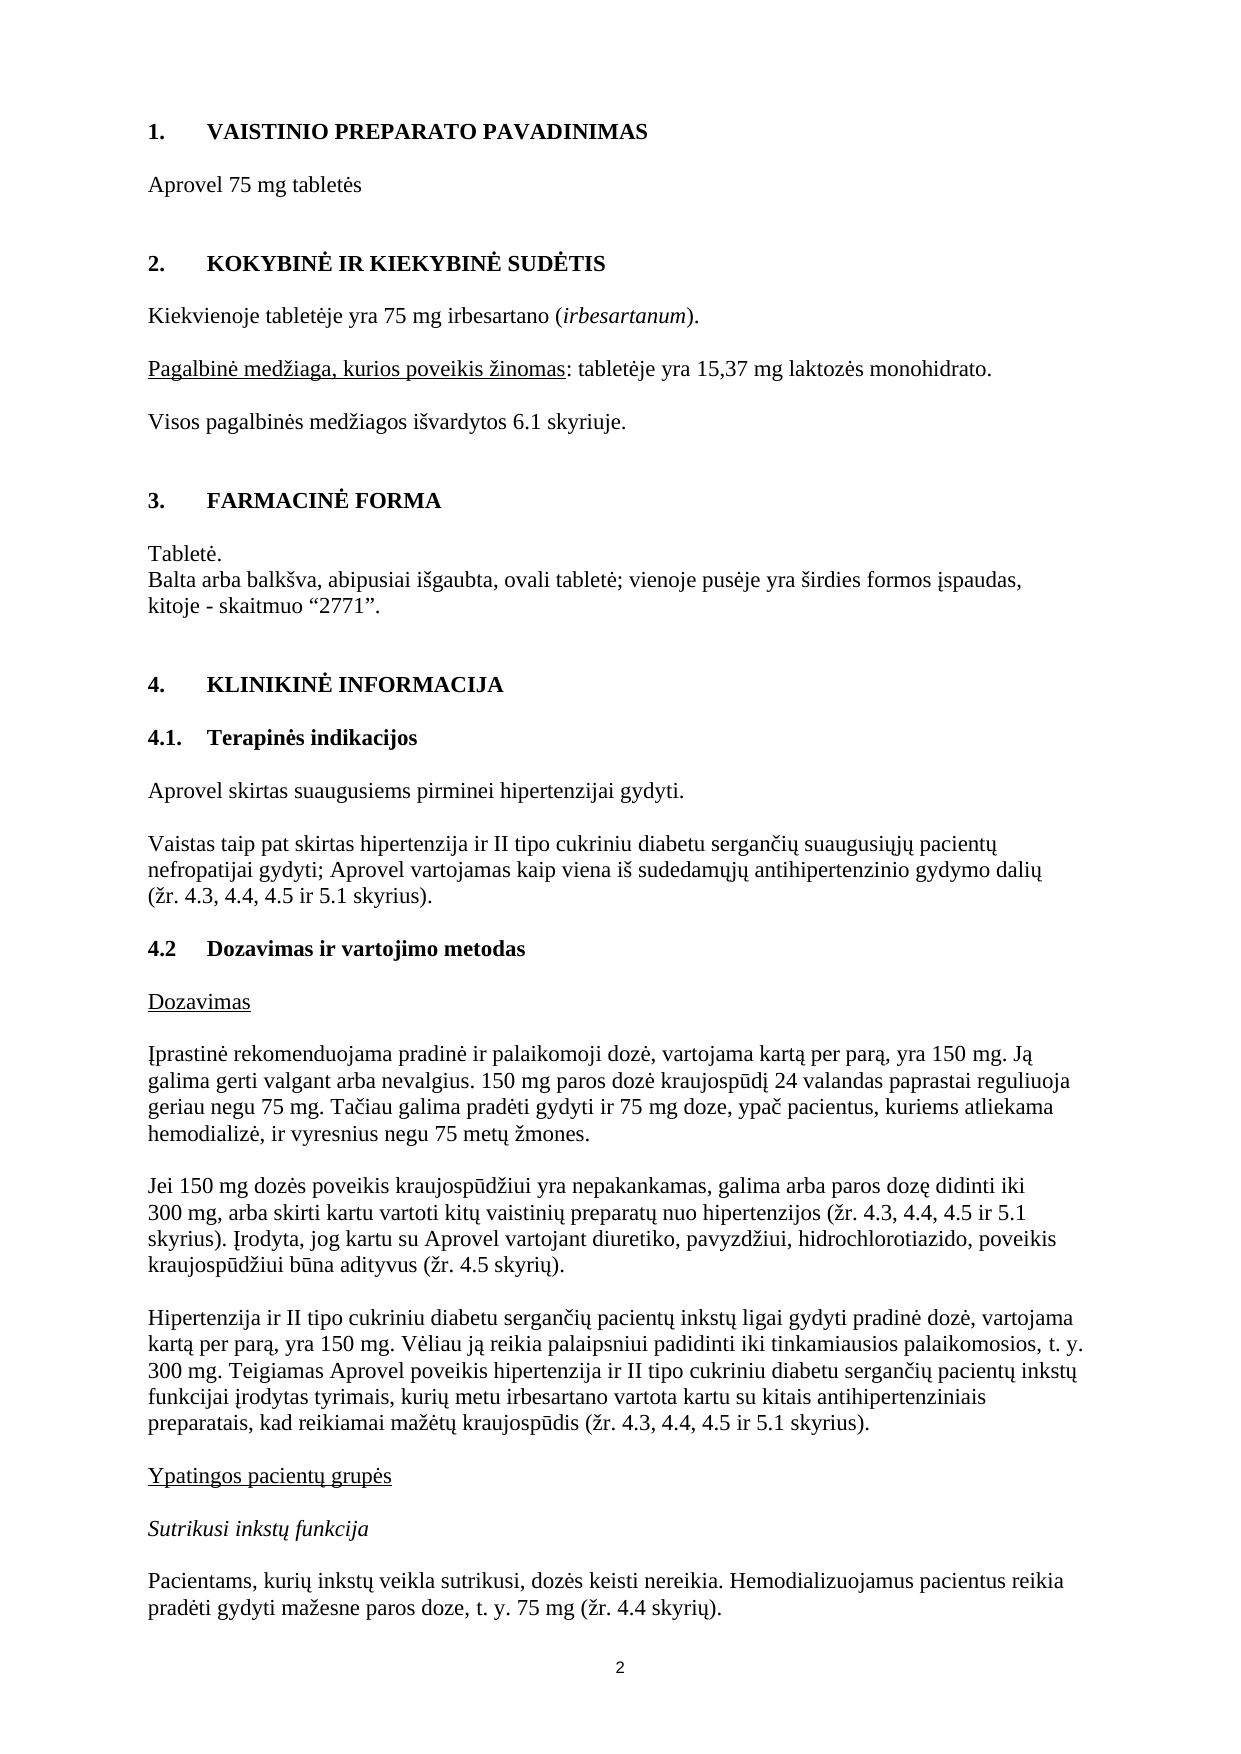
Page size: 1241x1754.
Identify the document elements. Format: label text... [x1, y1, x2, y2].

text Aprovel skirtas suaugusiems pirminei hipertenzijai gydyti. [148, 777, 1093, 803]
text Aprovel 75 mg tabletės [148, 171, 1093, 197]
subtitle 4.1. Terapinės indikacijos [148, 724, 1093, 751]
text Ypatingos pacientų grupės [148, 1462, 1093, 1488]
text Tabletė. [148, 540, 1093, 566]
text Pagalbinė medžiaga, kurios poveikis žinomas: tabletėje yra 15,37 mg laktozės monohidrato. [148, 355, 1093, 382]
subtitle 1. VAISTINIO PREPARATO PAVADINIMAS [148, 118, 1093, 144]
text Vaistas taip pat skirtas hipertenzija ir II tipo cukriniu diabetu sergančių suaugusiųjų pacientų nefropatijai gydyti; Aprovel vartojamas kaip viena iš sudedamųjų antihipertenzinio gydymo dalių (žr. 4.3, 4.4, 4.5 ir 5.1 skyrius). [148, 830, 1093, 909]
subtitle 2. KOKYBINĖ IR KIEKYBINĖ SUDĖTIS [148, 250, 1093, 276]
text Sutrikusi inkstų funkcija [148, 1515, 1093, 1541]
text Visos pagalbinės medžiagos išvardytos 6.1 skyriuje. [148, 408, 1093, 434]
text Kiekvienoje tabletėje yra 75 mg irbesartano (irbesartanum). [148, 303, 1093, 329]
text Įprastinė rekomenduojama pradinė ir palaikomoji dozė, vartojama kartą per parą, yra 150 mg. Ją galima gerti valgant arba nevalgius. 150 mg paros dozė kraujospūdį 24 valandas paprastai reguliuoja geriau negu 75 mg. Tačiau galima pradėti gydyti ir 75 mg doze, ypač pacientus, kuriems atliekama hemodializė, ir vyresnius negu 75 metų žmones. [148, 1041, 1093, 1146]
subtitle 4.2 Dozavimas ir vartojimo metodas [148, 935, 1093, 961]
text Pacientams, kurių inkstų veikla sutrikusi, dozės keisti nereikia. Hemodializuojamus pacientus reikia pradėti gydyti mažesne paros doze, t. y. 75 mg (žr. 4.4 skyrių). [148, 1568, 1093, 1620]
subtitle 3. FARMACINĖ FORMA [148, 487, 1093, 513]
text Jei 150 mg dozės poveikis kraujospūdžiui yra nepakankamas, galima arba paros dozę didinti iki 300 mg, arba skirti kartu vartoti kitų vaistinių preparatų nuo hipertenzijos (žr. 4.3, 4.4, 4.5 ir 5.1 skyrius). Įrodyta, jog kartu su Aprovel vartojant diuretiko, pavyzdžiui, hidrochlorotiazido, poveikis kraujospūdžiui būna adityvus (žr. 4.5 skyrių). [148, 1172, 1093, 1278]
text Hipertenzija ir II tipo cukriniu diabetu sergančių pacientų inkstų ligai gydyti pradinė dozė, vartojama kartą per parą, yra 150 mg. Vėliau ją reikia palaipsniui padidinti iki tinkamiausios palaikomosios, t. y. 300 mg. Teigiamas Aprovel poveikis hipertenzija ir II tipo cukriniu diabetu sergančių pacientų inkstų funkcijai įrodytas tyrimais, kurių metu irbesartano vartota kartu su kitais antihipertenziniais preparatais, kad reikiamai mažėtų kraujospūdis (žr. 4.3, 4.4, 4.5 ir 5.1 skyrius). [148, 1304, 1093, 1436]
text Dozavimas [148, 988, 1093, 1014]
subtitle 4. KLINIKINĖ INFORMACIJA [148, 672, 1093, 698]
text Balta arba balkšva, abipusiai išgaubta, ovali tabletė; vienoje pusėje yra širdies formos įspaudas, kitoje - skaitmuo “2771”. [148, 566, 1093, 619]
